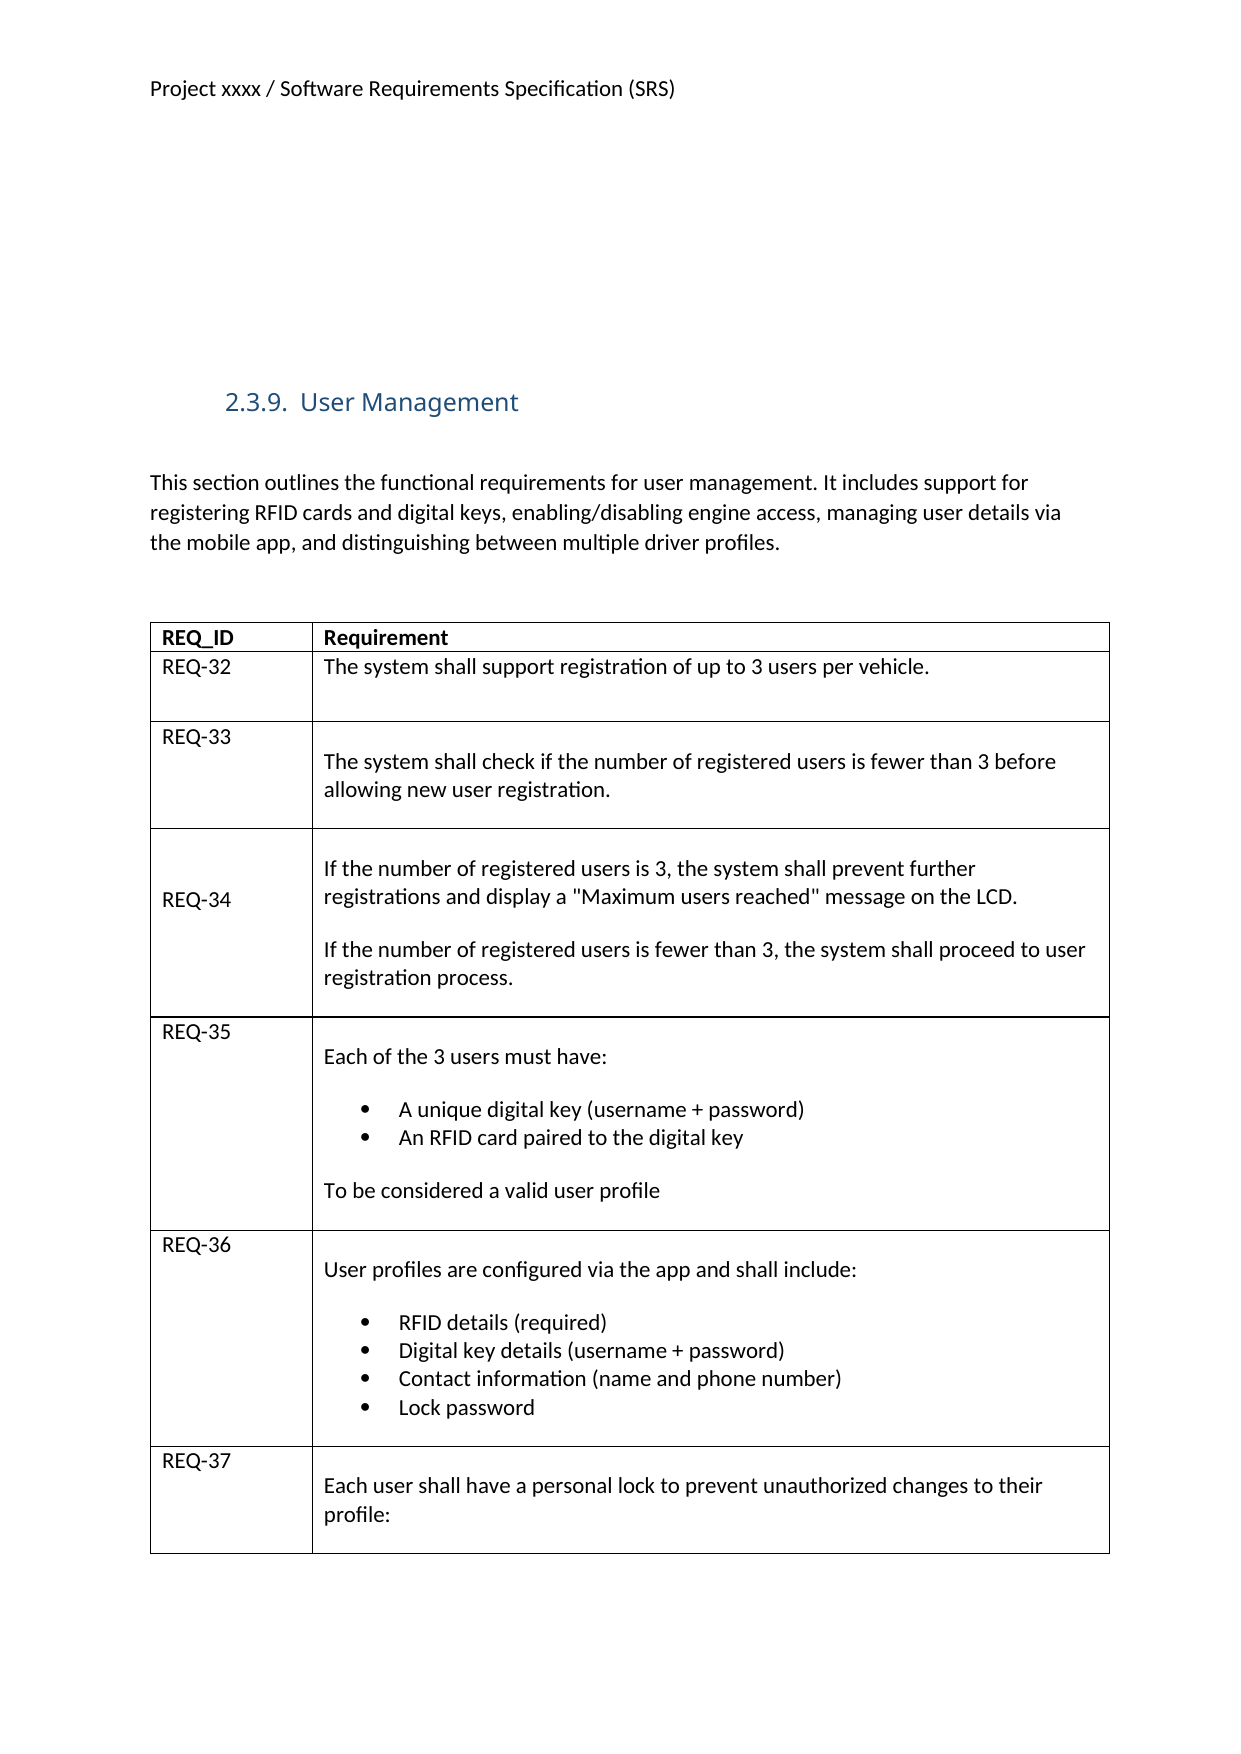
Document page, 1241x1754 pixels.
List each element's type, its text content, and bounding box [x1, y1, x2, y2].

subtitle User Management [225, 384, 1090, 418]
table_header REQ_ID [151, 623, 312, 651]
table_cell REQ-37 [151, 1447, 312, 1553]
text This section outlines the functional requirements for user management. It includes support for registering RFID cards and digital keys, enabling/disabling engine access, managing user details via the mobile app, and distinguishing between multiple driver profiles. [150, 468, 1090, 556]
table_cell The system shall support registration of up to 3 users per vehicle. [313, 652, 1109, 721]
table_cell REQ-36 [151, 1231, 312, 1446]
table_cell User profiles are configured via the app and shall include: RFID details (required) Digital key details (username + password) Contact information (name and phone number) Lock password [313, 1231, 1109, 1446]
table_header Requirement [313, 623, 1109, 651]
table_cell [313, 1447, 1109, 1553]
table_cell REQ-33 [151, 722, 312, 828]
table_cell Each of the 3 users must have: A unique digital key (username + password) An RFID card paired to the digital key To be considered a valid user profile [313, 1018, 1109, 1229]
table_cell If the number of registered users is 3, the system shall prevent further registrations and display a "Maximum users reached" message on the LCD. If the number of registered users is fewer than 3, the system shall proceed to user registration process. [313, 829, 1109, 1016]
table_cell REQ-34 [151, 829, 312, 1016]
table_cell REQ-35 [151, 1018, 312, 1229]
table_cell REQ-32 [151, 652, 312, 721]
table_cell The system shall check if the number of registered users is fewer than 3 before allowing new user registration. [313, 722, 1109, 828]
